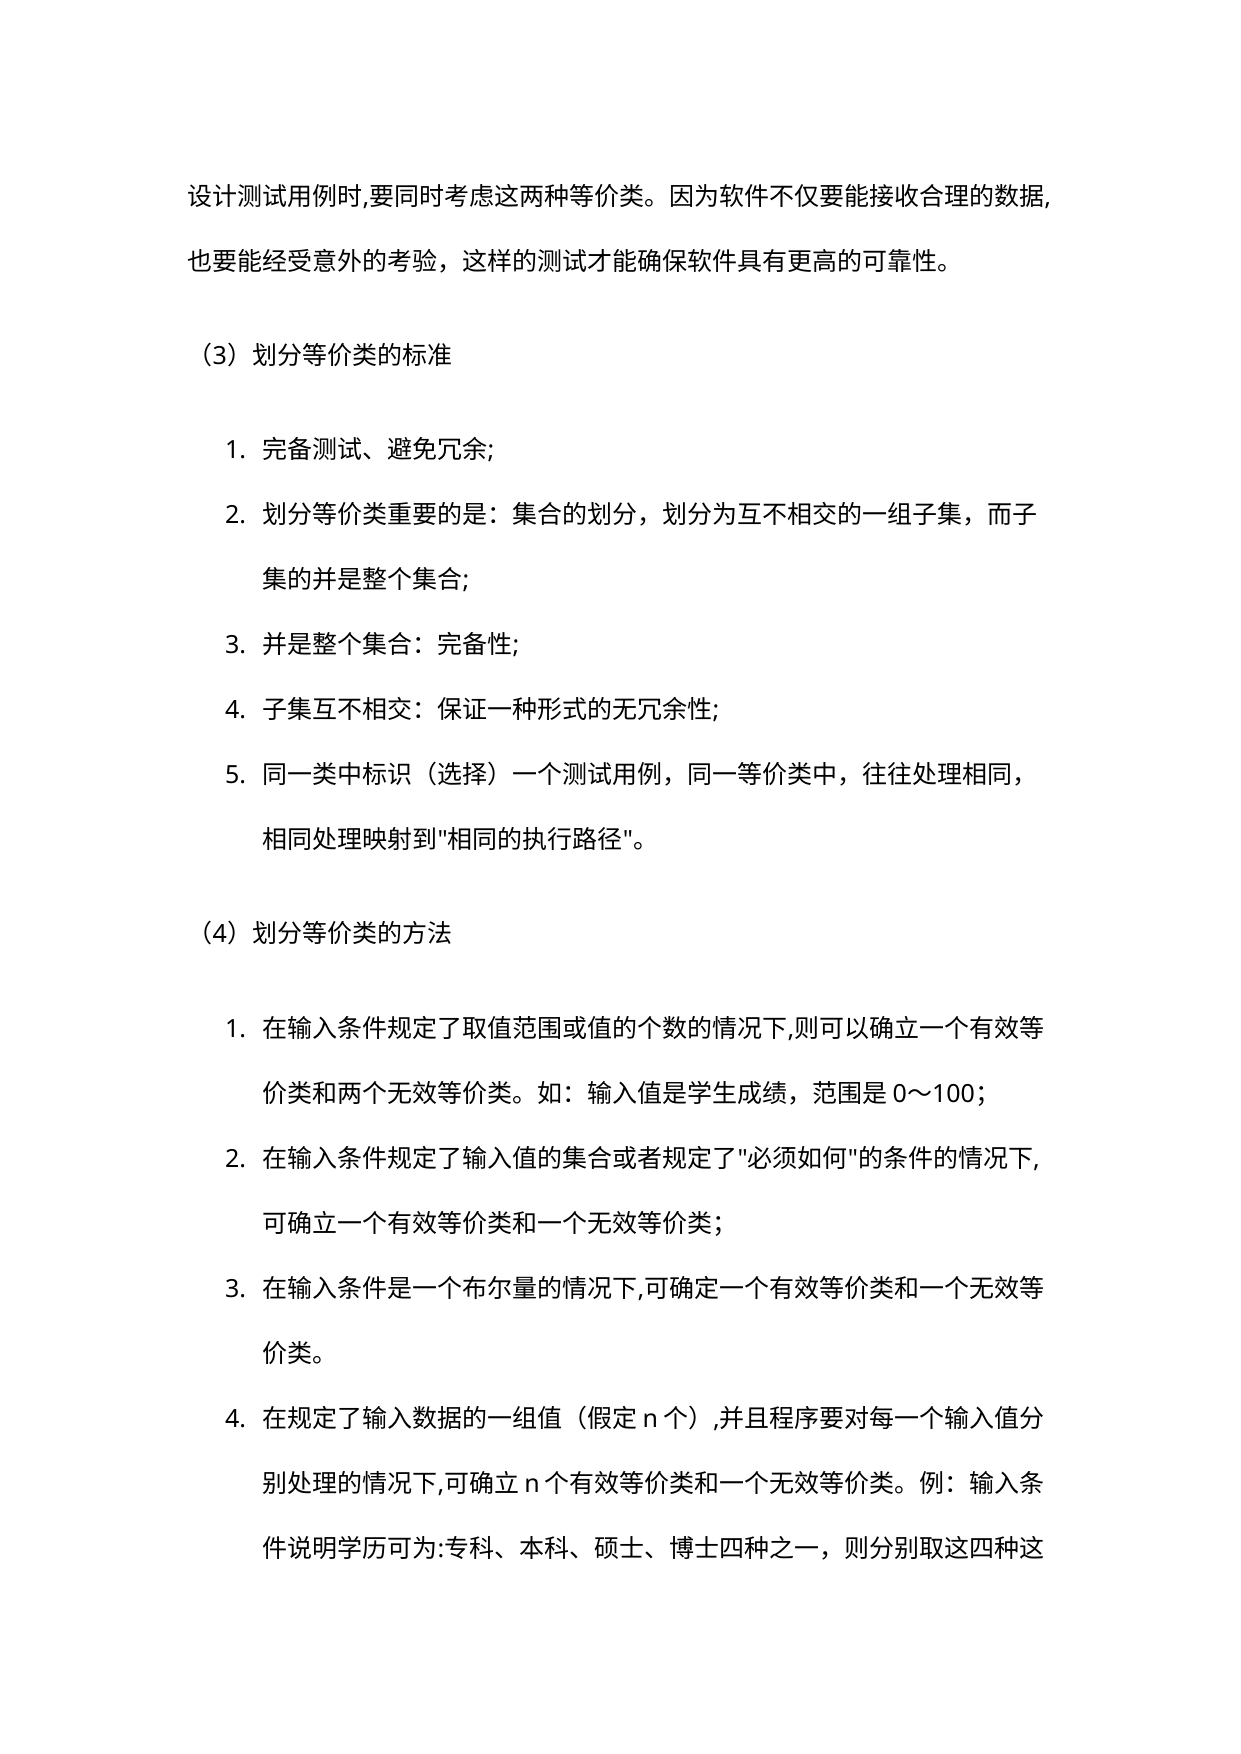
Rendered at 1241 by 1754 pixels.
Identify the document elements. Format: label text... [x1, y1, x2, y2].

list 并是整个集合：完备性; [225, 610, 1053, 675]
text （4）划分等价类的方法 [187, 899, 1053, 964]
text 设计测试用例时,要同时考虑这两种等价类。因为软件不仅要能接收合理的数据,也要能经受意外的考验，这样的测试才能确保软件具有更高的可靠性。 [187, 162, 1053, 292]
list 在输入条件是一个布尔量的情况下,可确定一个有效等价类和一个无效等价类。 [225, 1254, 1053, 1384]
list 在输入条件规定了输入值的集合或者规定了"必须如何"的条件的情况下,可确立一个有效等价类和一个无效等价类； [225, 1124, 1053, 1254]
list 同一类中标识（选择）一个测试用例，同一等价类中，往往处理相同，相同处理映射到"相同的执行路径"。 [225, 740, 1053, 870]
list 在输入条件规定了取值范围或值的个数的情况下,则可以确立一个有效等价类和两个无效等价类。如：输入值是学生成绩，范围是0～100； [225, 994, 1053, 1124]
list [225, 1384, 1053, 1579]
list 子集互不相交：保证一种形式的无冗余性; [225, 675, 1053, 740]
list 完备测试、避免冗余; [225, 415, 1053, 480]
list 划分等价类重要的是：集合的划分，划分为互不相交的一组子集，而子集的并是整个集合; [225, 480, 1053, 610]
text （3）划分等价类的标准 [187, 321, 1053, 386]
